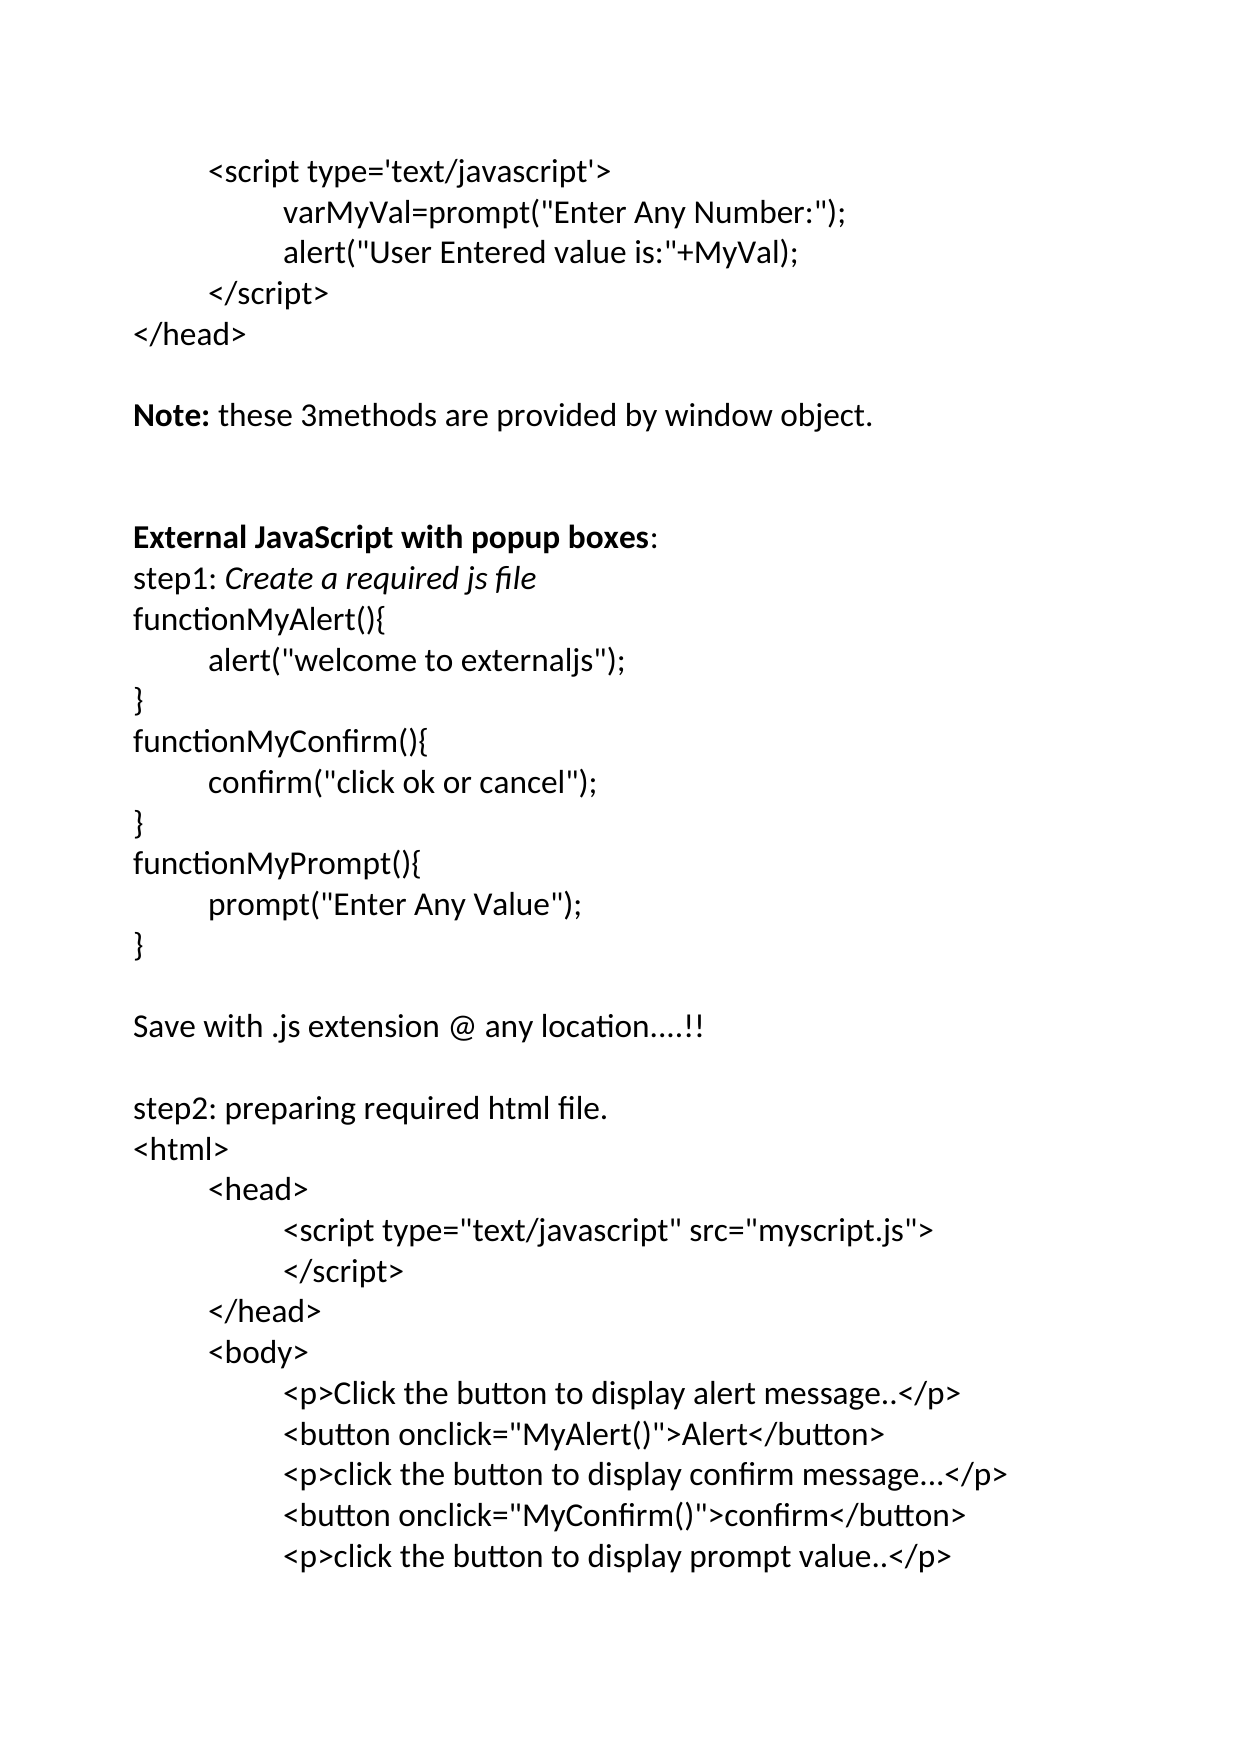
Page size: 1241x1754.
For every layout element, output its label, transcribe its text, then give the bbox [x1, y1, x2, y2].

text <button onclick="MyConfirm()">confirm</button> [133, 1494, 1152, 1535]
text functionMyPrompt(){ [133, 842, 1152, 883]
text <p>Click the button to display alert message..</p> [133, 1372, 1152, 1413]
text <p>click the button to display prompt value..</p> [133, 1535, 1152, 1576]
text } [133, 924, 1152, 964]
text functionMyConfirm(){ [133, 720, 1152, 761]
text step2: preparing required html file. [133, 1087, 1152, 1127]
text Note: these 3methods are provided by window object. [133, 394, 1152, 435]
text </script> [133, 272, 1152, 313]
text Save with .js extension @ any location....!! [133, 1005, 1152, 1046]
text <head> [133, 1168, 1152, 1209]
text <html> [133, 1127, 1152, 1168]
text <script type="text/javascript" src="myscript.js"> [133, 1209, 1152, 1250]
text External JavaScript with popup boxes: [133, 517, 1152, 557]
text </head> [133, 1290, 1152, 1331]
text step1: Create a required js file [133, 557, 1152, 598]
text <p>click the button to display confirm message...</p> [133, 1453, 1152, 1494]
text confirm("click ok or cancel"); [133, 761, 1152, 802]
text functionMyAlert(){ [133, 598, 1152, 639]
text <body> [133, 1331, 1152, 1372]
text varMyVal=prompt("Enter Any Number:"); [133, 191, 1152, 231]
text prompt("Enter Any Value"); [133, 883, 1152, 924]
text <script type='text/javascript'> [133, 150, 1152, 191]
text </script> [133, 1250, 1152, 1290]
text <button onclick="MyAlert()">Alert</button> [133, 1413, 1152, 1453]
text } [133, 679, 1152, 720]
text </head> [133, 313, 1152, 354]
text } [133, 802, 1152, 842]
text alert("welcome to externaljs"); [133, 639, 1152, 679]
text alert("User Entered value is:"+MyVal); [133, 231, 1152, 272]
